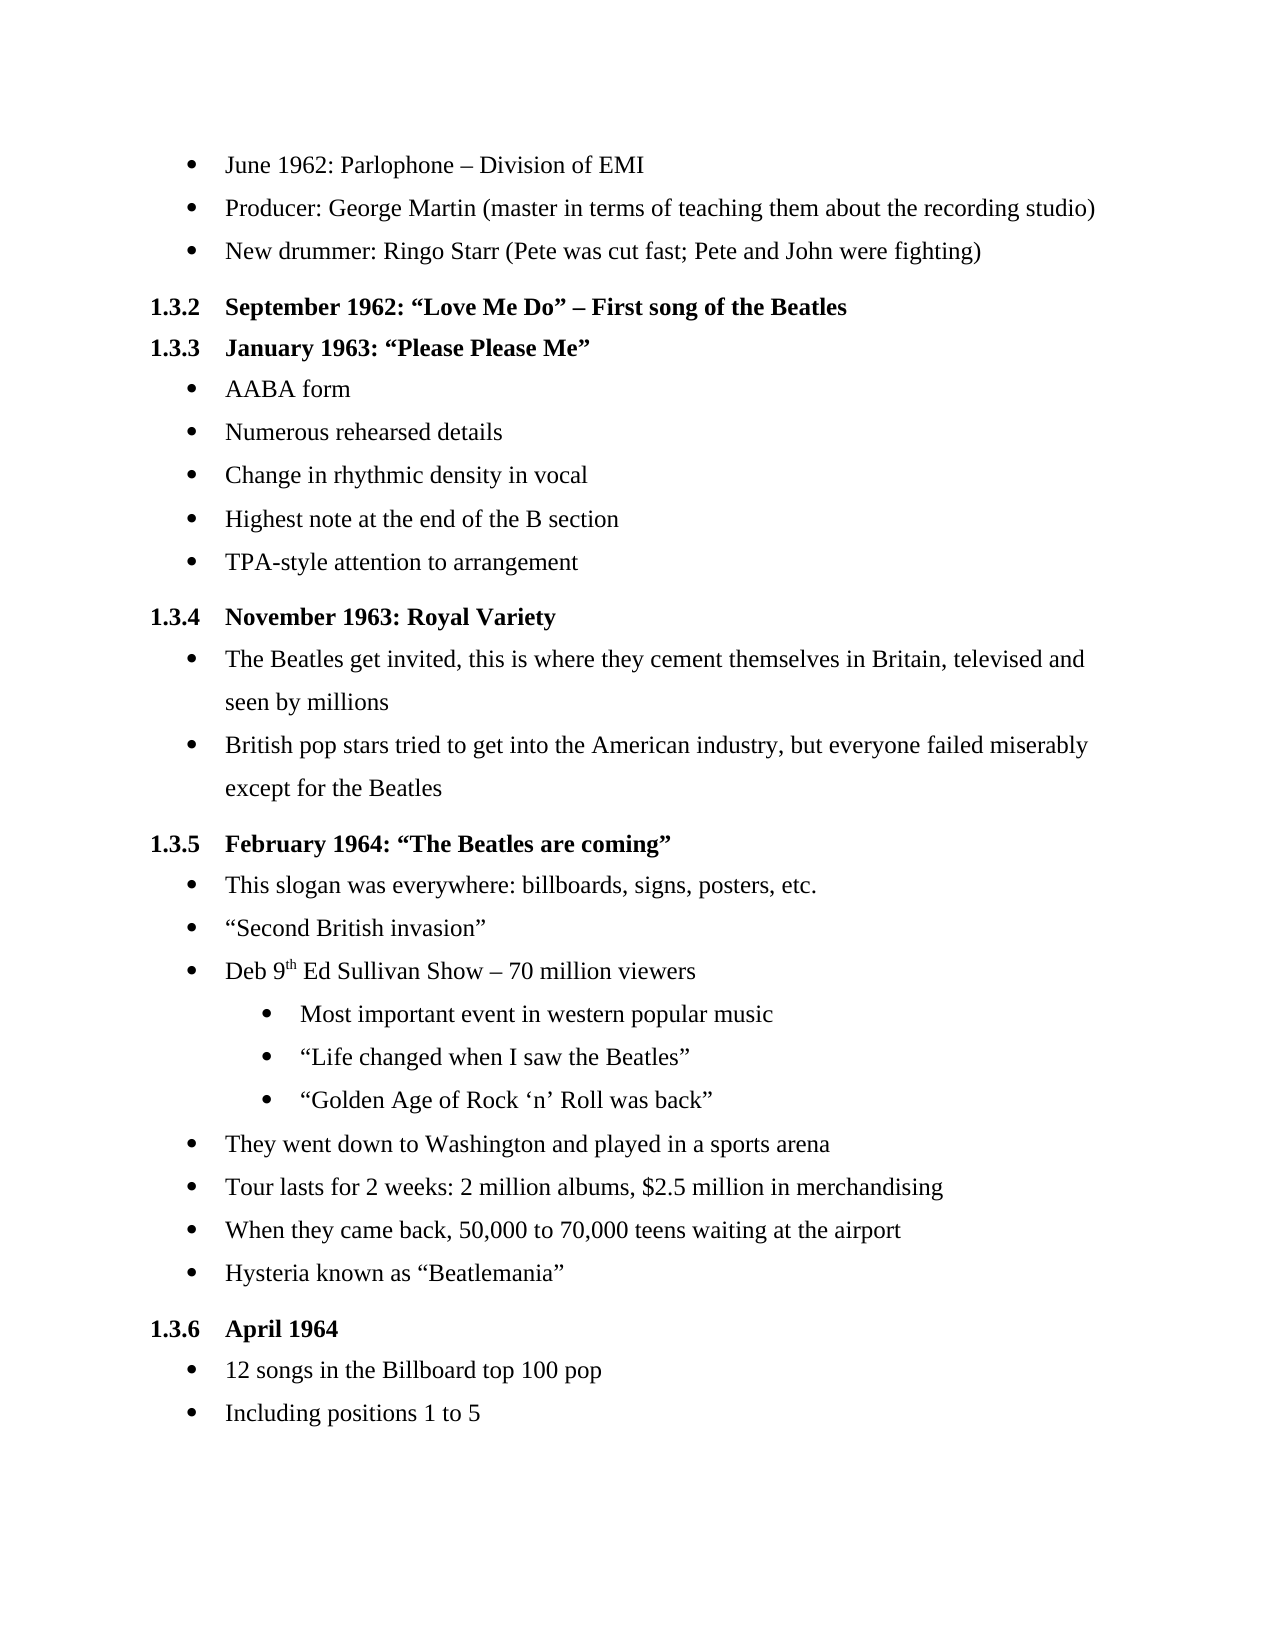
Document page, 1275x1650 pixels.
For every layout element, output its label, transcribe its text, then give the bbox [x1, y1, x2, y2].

list Numerous rehearsed details [187, 417, 1125, 446]
subtitle November 1963: Royal Variety [150, 602, 1125, 631]
subtitle January 1963: “Please Please Me” [150, 333, 1125, 362]
list Hysteria known as “Beatlemania” [187, 1258, 1125, 1287]
list “Life changed when I saw the Beatles” [262, 1042, 1125, 1071]
list When they came back, 50,000 to 70,000 teens waiting at the airport [187, 1215, 1125, 1244]
list Including positions 1 to 5 [187, 1398, 1125, 1427]
list “Golden Age of Rock ‘n’ Roll was back” [262, 1086, 1125, 1114]
list Most important event in western popular music [262, 999, 1125, 1028]
subtitle February 1964: “The Beatles are coming” [150, 829, 1125, 857]
list AABA form [187, 374, 1125, 403]
list 12 songs in the Billboard top 100 pop [187, 1355, 1125, 1384]
list The Beatles get invited, this is where they cement themselves in Britain, televised and seen by millions [187, 644, 1125, 716]
list “Second British invasion” [187, 913, 1125, 942]
list June 1962: Parlophone – Division of EMI [187, 150, 1125, 179]
list Change in rhythmic density in vocal [187, 461, 1125, 489]
list Deb 9th Ed Sullivan Show – 70 million viewers [187, 956, 1125, 985]
subtitle September 1962: “Love Me Do” – First song of the Beatles [150, 292, 1125, 321]
subtitle April 1964 [150, 1314, 1125, 1342]
list This slogan was everywhere: billboards, signs, posters, etc. [187, 870, 1125, 899]
list They went down to Washington and played in a sports arena [187, 1129, 1125, 1157]
list TPA-style attention to arrangement [187, 547, 1125, 576]
list New drummer: Ringo Starr (Pete was cut fast; Pete and John were fighting) [187, 236, 1125, 265]
list British pop stars tried to get into the American industry, but everyone failed miserably except for the Beatles [187, 730, 1125, 802]
list Producer: George Martin (master in terms of teaching them about the recording studio) [187, 193, 1125, 222]
list Tour lasts for 2 weeks: 2 million albums, $2.5 million in merchandising [187, 1172, 1125, 1201]
list Highest note at the end of the B section [187, 504, 1125, 532]
